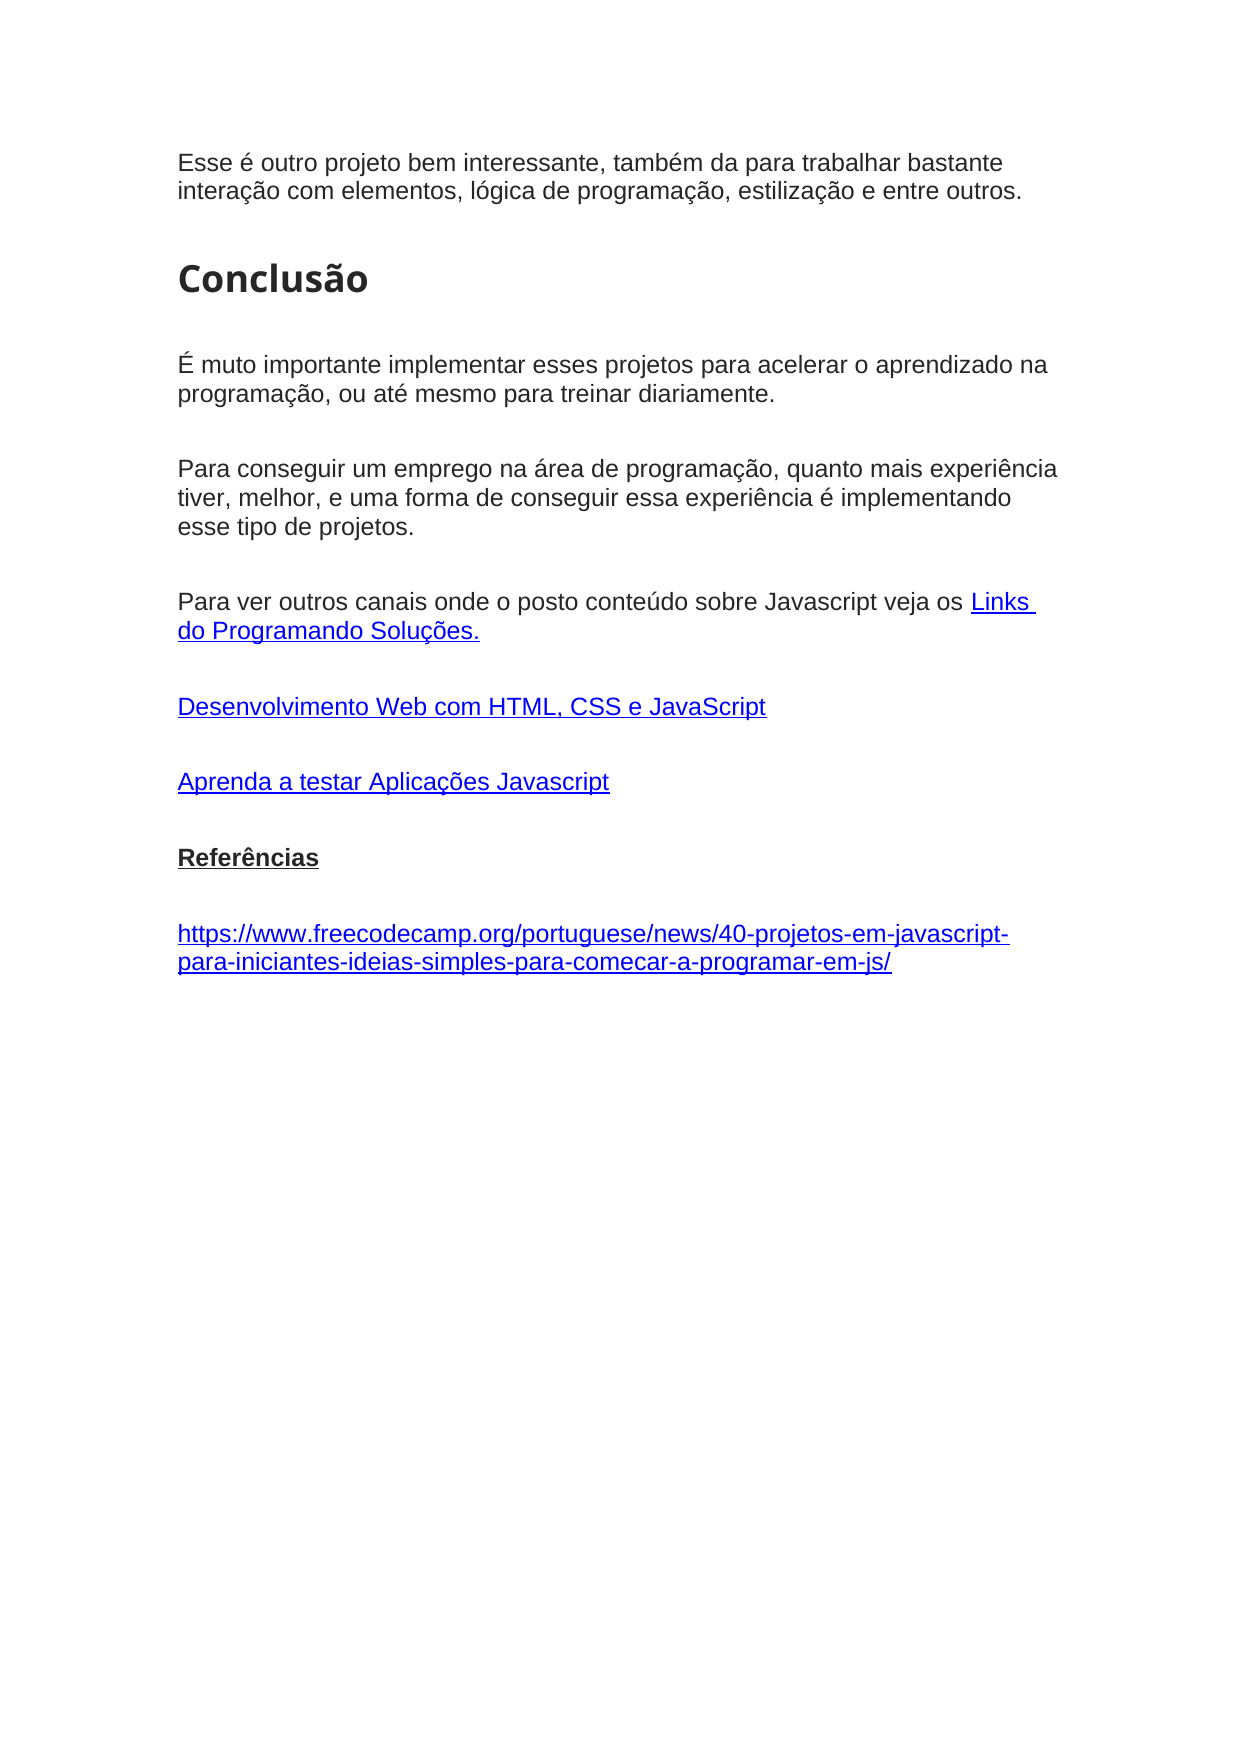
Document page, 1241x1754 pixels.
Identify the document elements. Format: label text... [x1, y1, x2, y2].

text Referências [177, 843, 1063, 872]
text É muto importante implementar esses projetos para acelerar o aprendizado na programação, ou até mesmo para treinar diariamente. [177, 350, 1063, 407]
text https://www.freecodecamp.org/portuguese/news/40-projetos-em-javascript-para-iniciantes-ideias-simples-para-comecar-a-programar-em-js/ [177, 919, 1063, 976]
text Para conseguir um emprego na área de programação, quanto mais experiência tiver, melhor, e uma forma de conseguir essa experiência é implementando esse tipo de projetos. [177, 454, 1063, 541]
text Aprenda a testar Aplicações Javascript [177, 767, 1063, 796]
text Conclusão [177, 252, 1063, 303]
text Para ver outros canais onde o posto conteúdo sobre Javascript veja os Links do Programando Soluções. [177, 587, 1063, 645]
text Desenvolvimento Web com HTML, CSS e JavaScript [177, 692, 1063, 721]
text Esse é outro projeto bem interessante, também da para trabalhar bastante interação com elementos, lógica de programação, estilização e entre outros. [177, 148, 1063, 205]
